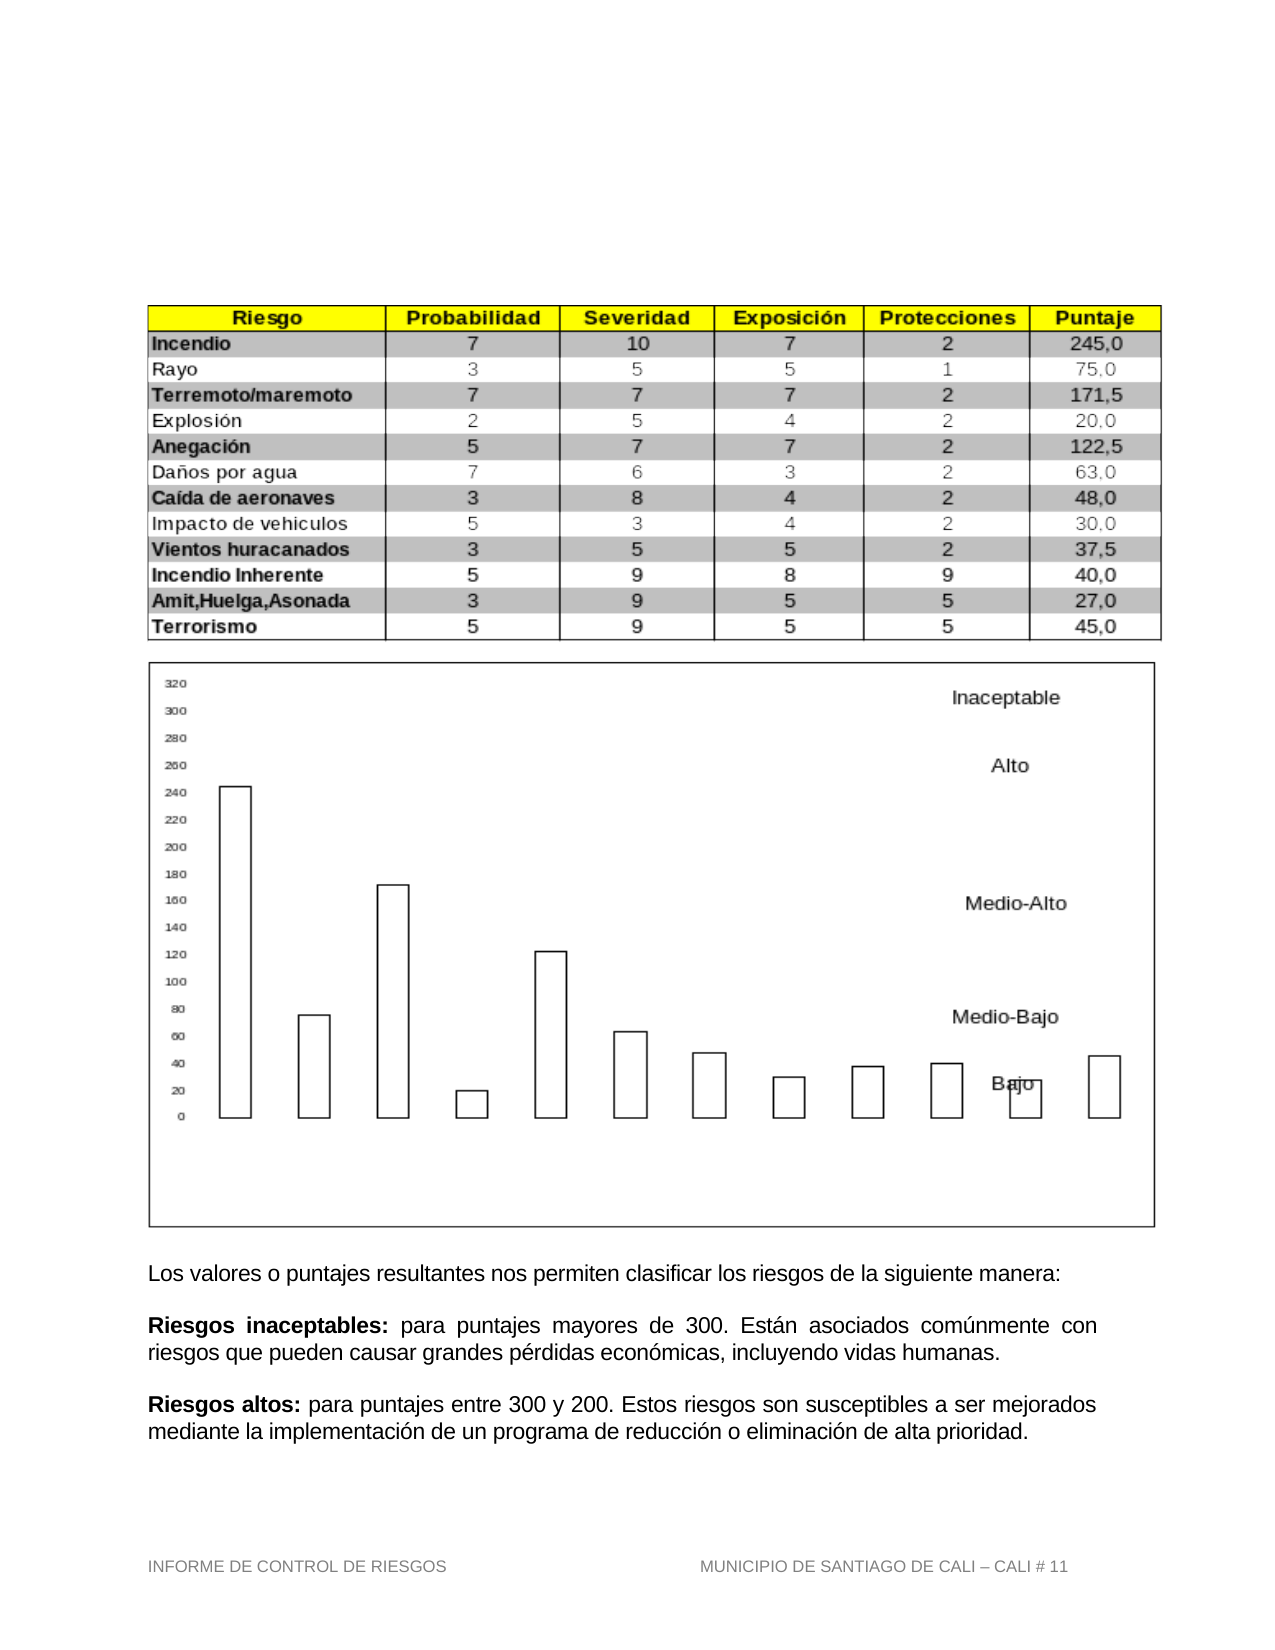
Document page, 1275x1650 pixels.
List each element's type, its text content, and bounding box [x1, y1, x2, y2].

text Riesgos inaceptables: para puntajes mayores de 300. Están asociados comúnmente con riesgos que pueden causar grandes pérdidas económicas, incluyendo vidas humanas. [148, 1312, 1098, 1365]
text Riesgos altos: para puntajes entre 300 y 200. Estos riesgos son susceptibles a ser mejorados mediante la implementación de un programa de reducción o eliminación de alta prioridad. [148, 1391, 1098, 1444]
text Los valores o puntajes resultantes nos permiten clasificar los riesgos de la siguiente manera: [148, 1259, 1098, 1286]
